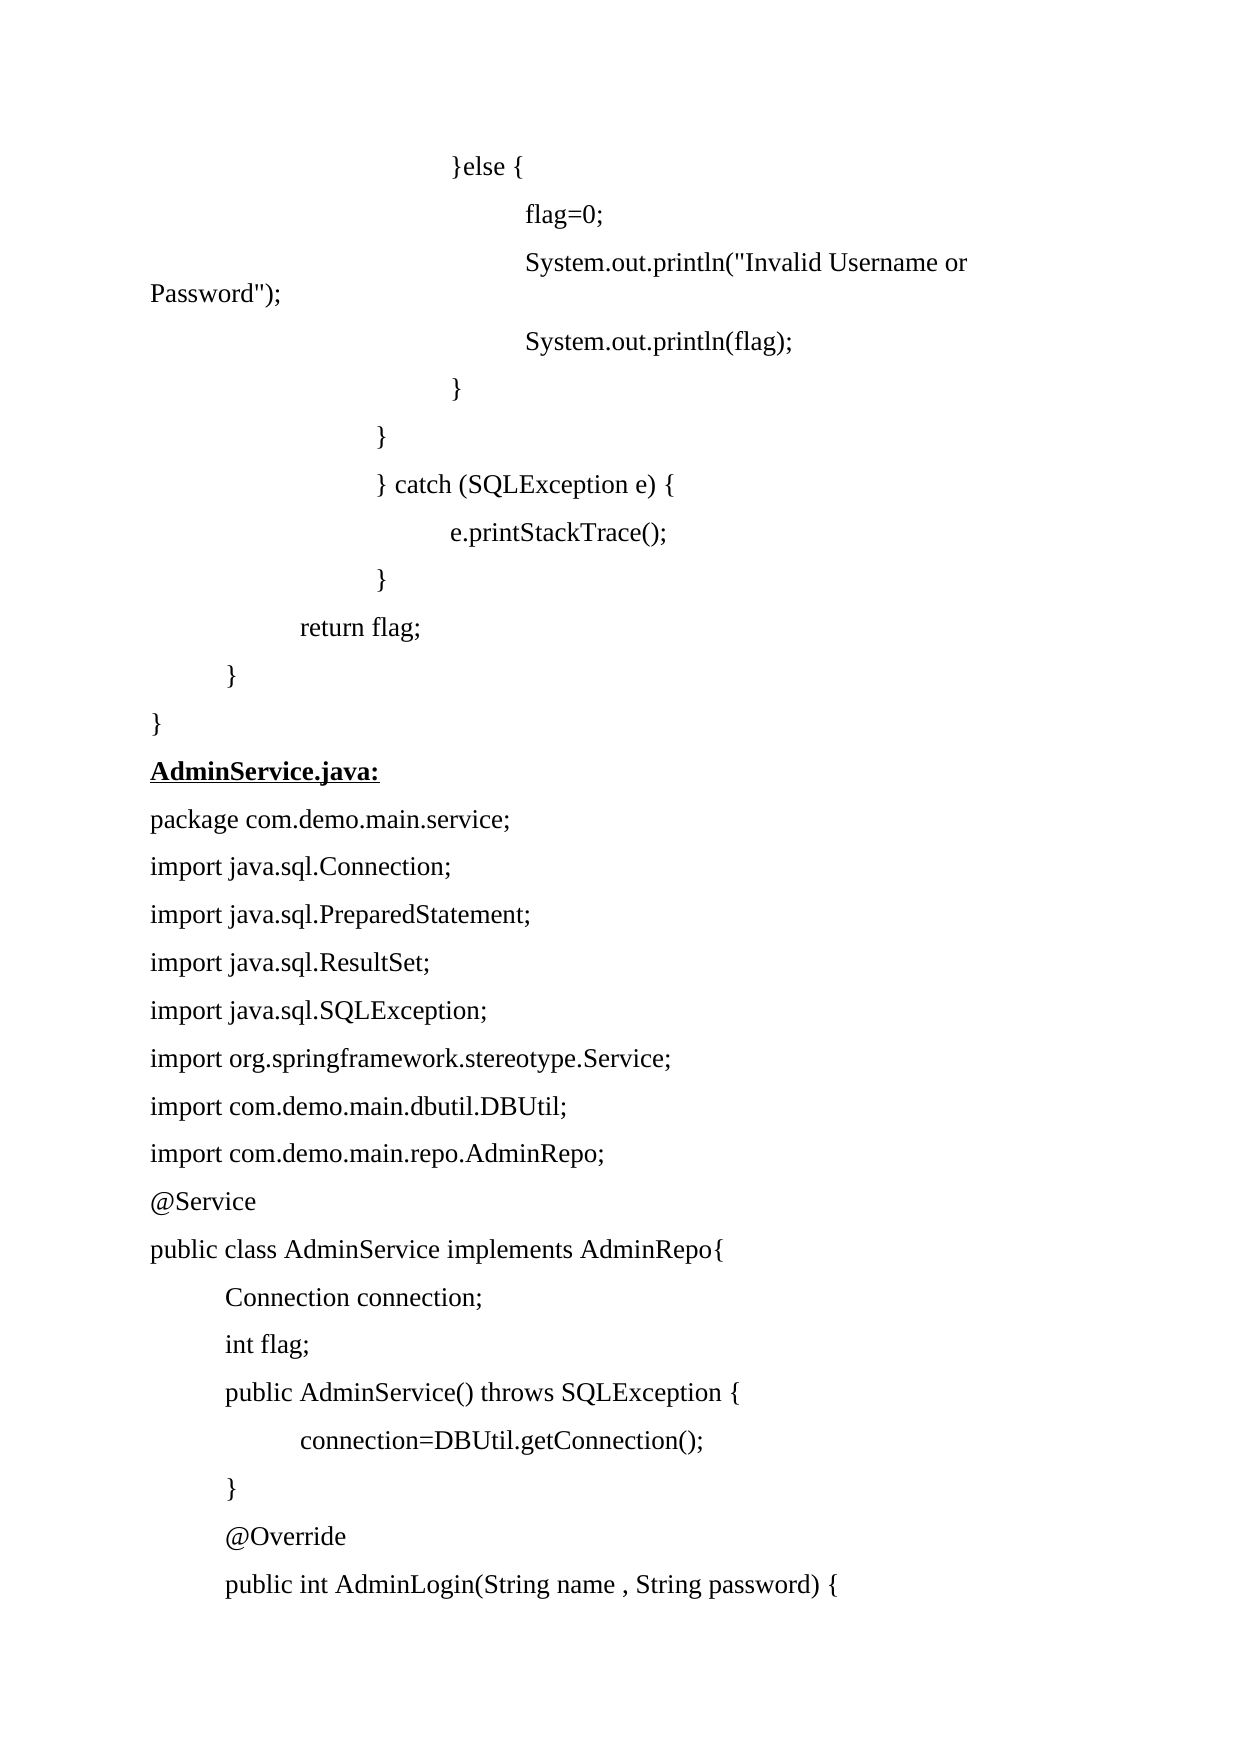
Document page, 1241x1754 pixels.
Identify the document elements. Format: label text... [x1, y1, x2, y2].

text @Service [150, 1185, 1090, 1216]
text flag=0; [150, 198, 1090, 229]
text } [150, 372, 1090, 403]
text @Override [150, 1520, 1090, 1551]
text Connection connection; [150, 1281, 1090, 1312]
text }else { [150, 150, 1090, 181]
text import java.sql.ResultSet; [150, 946, 1090, 977]
text int flag; [150, 1329, 1090, 1360]
text import org.springframework.stereotype.Service; [150, 1042, 1090, 1073]
text import java.sql.Connection; [150, 851, 1090, 882]
text import java.sql.SQLException; [150, 994, 1090, 1025]
text } [150, 420, 1090, 451]
text import com.demo.main.dbutil.DBUtil; [150, 1089, 1090, 1121]
text } [150, 564, 1090, 595]
text } catch (SQLException e) { [150, 468, 1090, 499]
text e.printStackTrace(); [150, 516, 1090, 547]
text public int AdminLogin(String name , String password) { [150, 1568, 1090, 1599]
text } [150, 659, 1090, 690]
text AdminService.java: [150, 755, 1090, 786]
text package com.demo.main.service; [150, 803, 1090, 834]
text return flag; [150, 611, 1090, 643]
text import com.demo.main.repo.AdminRepo; [150, 1137, 1090, 1168]
text System.out.println("Invalid Username or Password"); [150, 246, 1090, 308]
text System.out.println(flag); [150, 324, 1090, 356]
text } [150, 1472, 1090, 1503]
text connection=DBUtil.getConnection(); [150, 1424, 1090, 1455]
text } [150, 707, 1090, 738]
text public class AdminService implements AdminRepo{ [150, 1233, 1090, 1264]
text public AdminService() throws SQLException { [150, 1376, 1090, 1408]
text import java.sql.PreparedStatement; [150, 898, 1090, 929]
